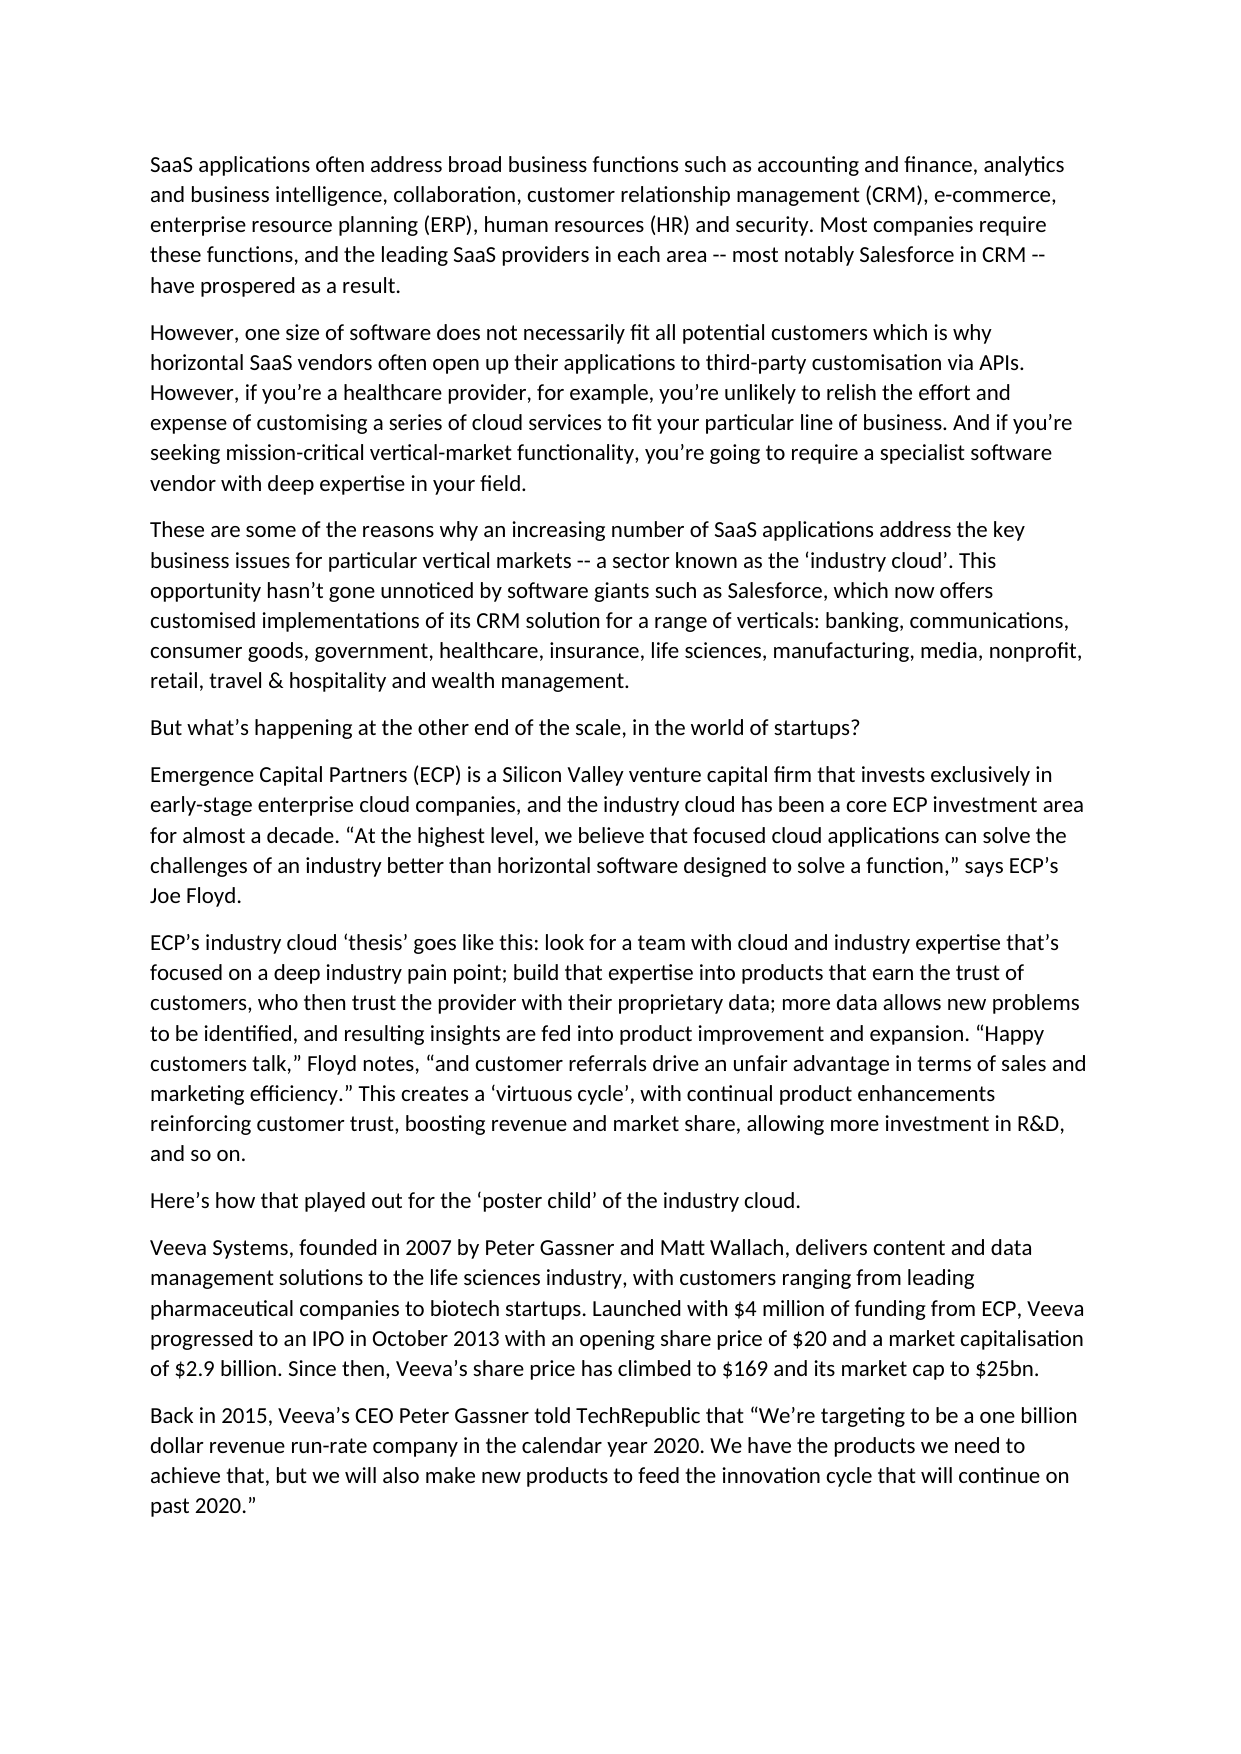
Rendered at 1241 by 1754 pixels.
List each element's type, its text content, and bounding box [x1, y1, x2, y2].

text Veeva Systems, founded in 2007 by Peter Gassner and Matt Wallach, delivers content and data management solutions to the life sciences industry, with customers ranging from leading pharmaceutical companies to biotech startups. Launched with $4 million of funding from ECP, Veeva progressed to an IPO in October 2013 with an opening share price of $20 and a market capitalisation of $2.9 billion. Since then, Veeva’s share price has climbed to $169 and its market cap to $25bn. [150, 1233, 1090, 1382]
text Emergence Capital Partners (ECP) is a Silicon Valley venture capital firm that invests exclusively in early-stage enterprise cloud companies, and the industry cloud has been a core ECP investment area for almost a decade. “At the highest level, we believe that focused cloud applications can solve the challenges of an industry better than horizontal software designed to solve a function,” says ECP’s Joe Floyd. [150, 760, 1090, 909]
text These are some of the reasons why an increasing number of SaaS applications address the key business issues for particular vertical markets -- a sector known as the ‘industry cloud’. This opportunity hasn’t gone unnoticed by software giants such as Salesforce, which now offers customised implementations of its CRM solution for a range of verticals: banking, communications, consumer goods, government, healthcare, insurance, life sciences, manufacturing, media, nonprofit, retail, travel & hospitality and wealth management. [150, 516, 1090, 695]
text However, one size of software does not necessarily fit all potential customers which is why horizontal SaaS vendors often open up their applications to third-party customisation via APIs. However, if you’re a healthcare provider, for example, you’re unlikely to relish the effort and expense of customising a series of cloud services to fit your particular line of business. And if you’re seeking mission-critical vertical-market functionality, you’re going to require a specialist software vendor with deep expertise in your field. [150, 318, 1090, 497]
text ECP’s industry cloud ‘thesis’ goes like this: look for a team with cloud and industry expertise that’s focused on a deep industry pain point; build that expertise into products that earn the trust of customers, who then trust the provider with their proprietary data; more data allows new problems to be identified, and resulting insights are fed into product improvement and expansion. “Happy customers talk,” Floyd notes, “and customer referrals drive an unfair advantage in terms of sales and marketing efficiency.” This creates a ‘virtuous cycle’, with continual product enhancements reinforcing customer trust, boosting revenue and market share, allowing more investment in R&D, and so on. [150, 928, 1090, 1168]
text Here’s how that played out for the ‘poster child’ of the industry cloud. [150, 1186, 1090, 1214]
text But what’s happening at the other end of the scale, in the world of startups? [150, 713, 1090, 742]
text Back in 2015, Veeva’s CEO Peter Gassner told TechRepublic that “We’re targeting to be a one billion dollar revenue run-rate company in the calendar year 2020. We have the products we need to achieve that, but we will also make new products to feed the innovation cycle that will continue on past 2020.” [150, 1401, 1090, 1520]
text SaaS applications often address broad business functions such as accounting and finance, analytics and business intelligence, collaboration, customer relationship management (CRM), e-commerce, enterprise resource planning (ERP), human resources (HR) and security. Most companies require these functions, and the leading SaaS providers in each area -- most notably Salesforce in CRM -- have prospered as a result. [150, 150, 1090, 299]
